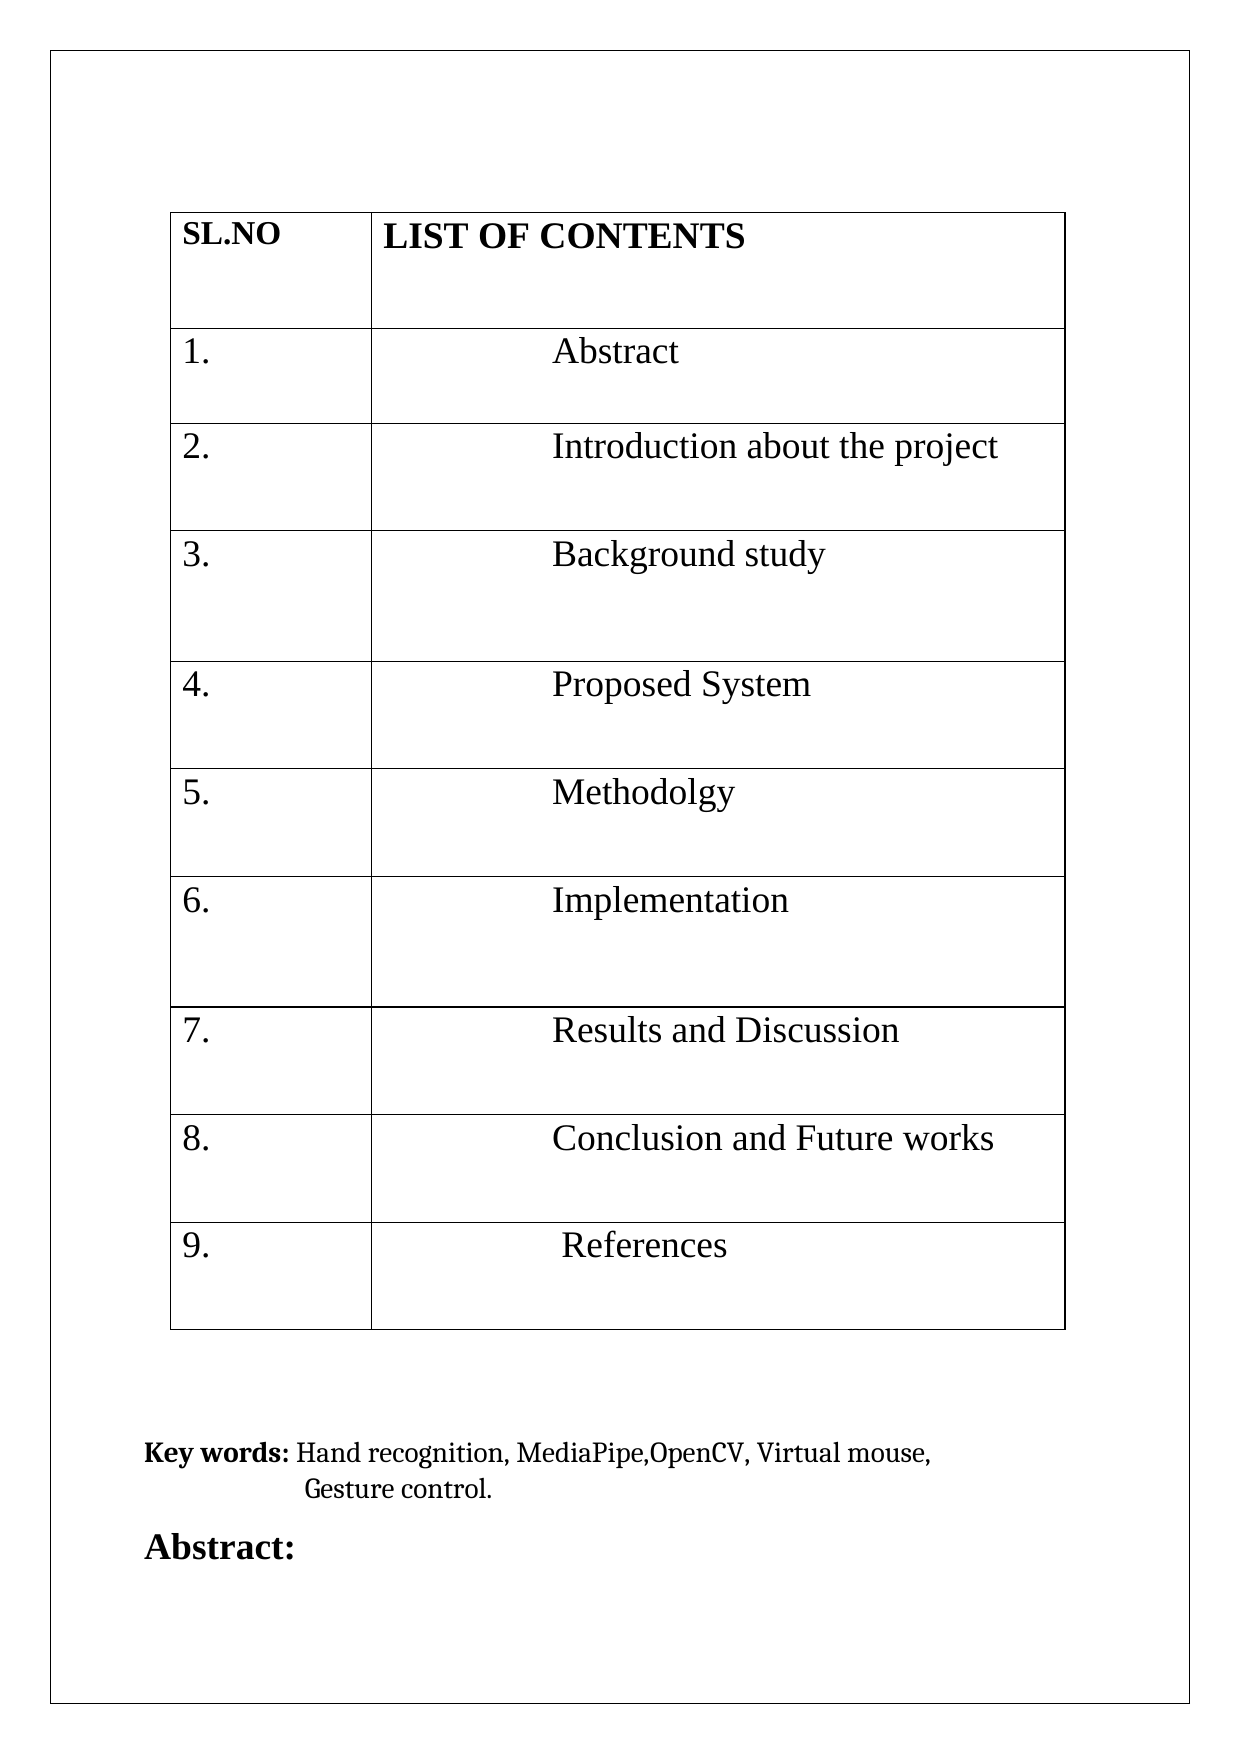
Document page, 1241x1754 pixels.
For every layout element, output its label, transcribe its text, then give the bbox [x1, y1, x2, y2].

table_cell Results and Discussion [372, 1008, 1064, 1114]
table_cell Background study [372, 531, 1064, 661]
table_cell 4. [171, 662, 371, 768]
table_cell 7. [171, 1008, 371, 1114]
table_cell References [372, 1223, 1064, 1329]
table_cell Introduction about the project [372, 424, 1064, 530]
table_cell 5. [171, 769, 371, 876]
table_cell 2. [171, 424, 371, 530]
text Key words: Hand recognition, MediaPipe,OpenCV, Virtual mouse, Gesture control. [144, 1436, 1096, 1506]
table_cell Proposed System [372, 662, 1064, 768]
table_header SL.NO [171, 213, 371, 328]
table_cell 1. [171, 329, 371, 423]
table_cell Methodolgy [372, 769, 1064, 876]
table_header LIST OF CONTENTS [372, 213, 1064, 328]
table_cell 9. [171, 1223, 371, 1329]
text Abstract: [144, 1525, 1096, 1568]
table_cell 8. [171, 1115, 371, 1222]
table_cell Implementation [372, 877, 1064, 1006]
table_cell 6. [171, 877, 371, 1006]
table_cell Conclusion and Future works [372, 1115, 1064, 1222]
table_cell Abstract [372, 329, 1064, 423]
table_cell 3. [171, 531, 371, 661]
